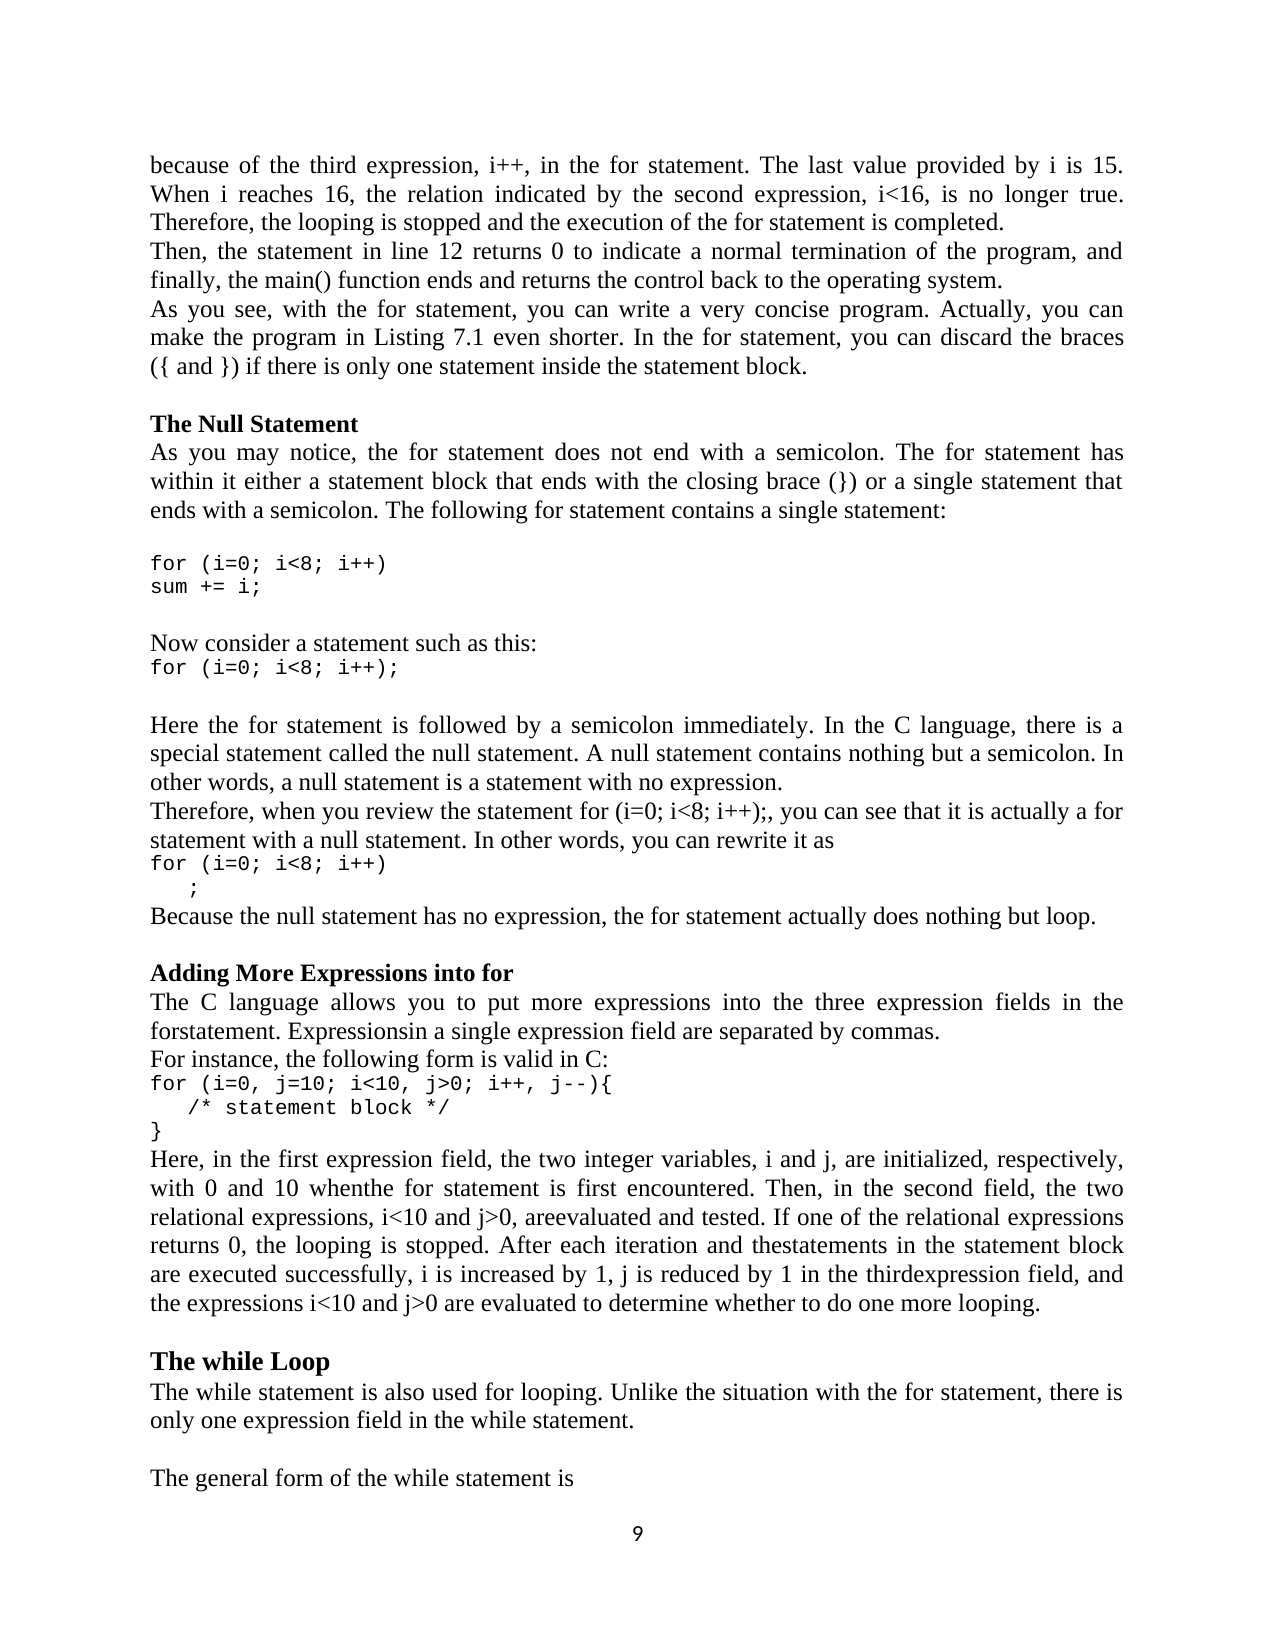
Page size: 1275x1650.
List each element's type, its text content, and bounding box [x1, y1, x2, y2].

text Here, in the first expression field, the two integer variables, i and j, are initialized, respectively, with 0 and 10 whenthe for statement is first encountered. Then, in the second field, the two relational expressions, i<10 and j>0, areevaluated and tested. If one of the relational expressions returns 0, the looping is stopped. After each iteration and thestatements in the statement block are executed successfully, i is increased by 1, j is reduced by 1 in the thirdexpression field, and the expressions i<10 and j>0 are evaluated to determine whether to do one more looping. [150, 1144, 1125, 1317]
text Because the null statement has no expression, the for statement actually does nothing but loop. [150, 901, 1125, 929]
text The Null Statement [150, 409, 1125, 437]
text The while statement is also used for looping. Unlike the situation with the for statement, there is only one expression field in the while statement. [150, 1377, 1125, 1434]
text ; [150, 877, 1125, 901]
text The general form of the while statement is [150, 1463, 1125, 1492]
text for (i=0; i<8; i++); [150, 657, 1125, 681]
text for (i=0, j=10; i<10, j>0; i++, j--){ [150, 1073, 1125, 1097]
text As you may notice, the for statement does not end with a semicolon. The for statement has within it either a statement block that ends with the closing brace (}) or a single statement that ends with a semicolon. The following for statement contains a single statement: [150, 437, 1125, 524]
text For instance, the following form is valid in C: [150, 1044, 1125, 1073]
text Then, the statement in line 12 returns 0 to indicate a normal termination of the program, and finally, the main() function ends and returns the control back to the operating system. [150, 236, 1125, 294]
text Now consider a statement such as this: [150, 628, 1125, 657]
text /* statement block */ [150, 1097, 1125, 1121]
text } [150, 1121, 1125, 1144]
text sum += i; [150, 576, 1125, 600]
text for (i=0; i<8; i++) [150, 853, 1125, 877]
text Here the for statement is followed by a semicolon immediately. In the C language, there is a special statement called the null statement. A null statement contains nothing but a semicolon. In other words, a null statement is a statement with no expression. [150, 710, 1125, 796]
text Therefore, when you review the statement for (i=0; i<8; i++);, you can see that it is actually a for statement with a null statement. In other words, you can rewrite it as [150, 796, 1125, 853]
text Adding More Expressions into for [150, 958, 1125, 987]
text The while Loop [150, 1345, 1125, 1377]
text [150, 150, 1125, 236]
text for (i=0; i<8; i++) [150, 552, 1125, 576]
text The C language allows you to put more expressions into the three expression fields in the forstatement. Expressionsin a single expression field are separated by commas. [150, 987, 1125, 1044]
text As you see, with the for statement, you can write a very concise program. Actually, you can make the program in Listing 7.1 even shorter. In the for statement, you can discard the braces ({ and }) if there is only one statement inside the statement block. [150, 294, 1125, 380]
